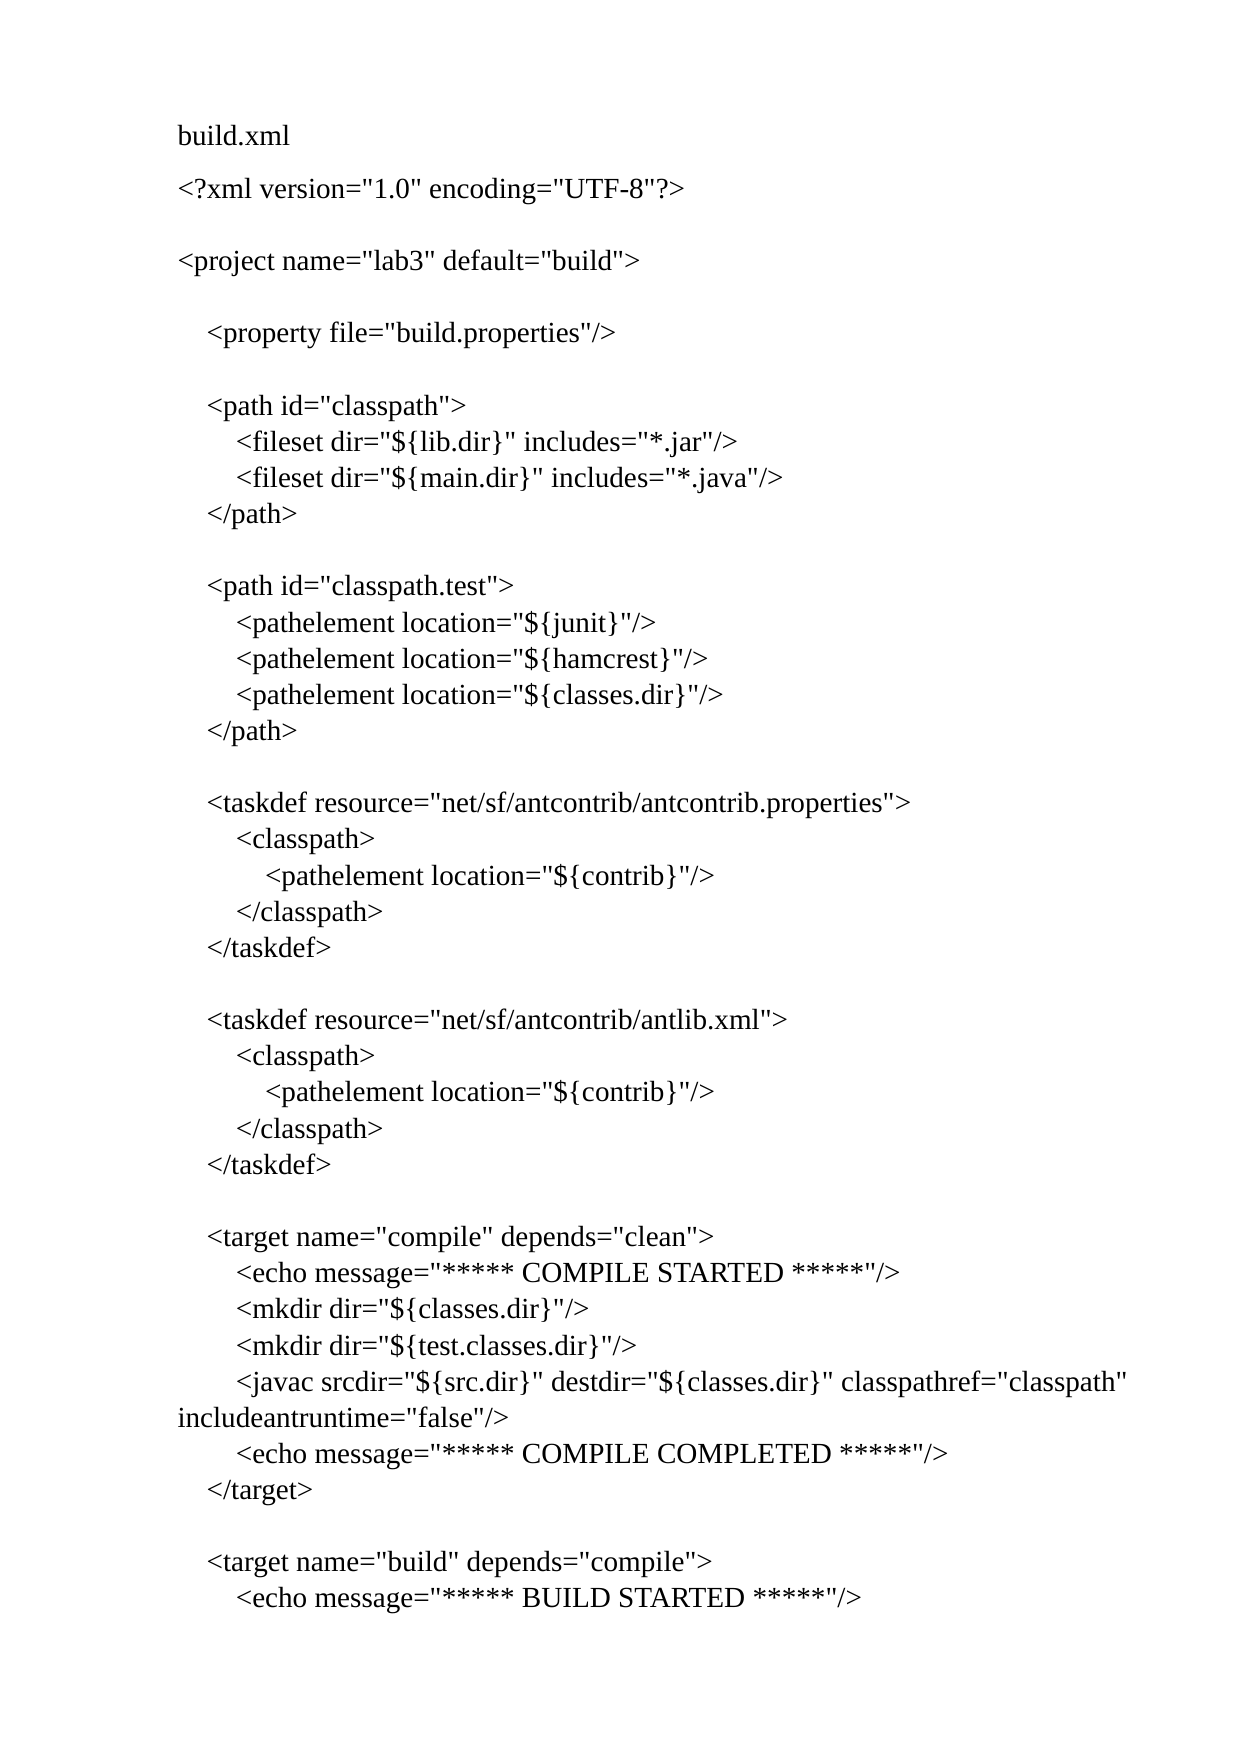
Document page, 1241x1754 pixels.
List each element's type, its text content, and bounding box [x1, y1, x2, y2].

text build.xml [177, 118, 1152, 152]
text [177, 171, 1152, 1614]
